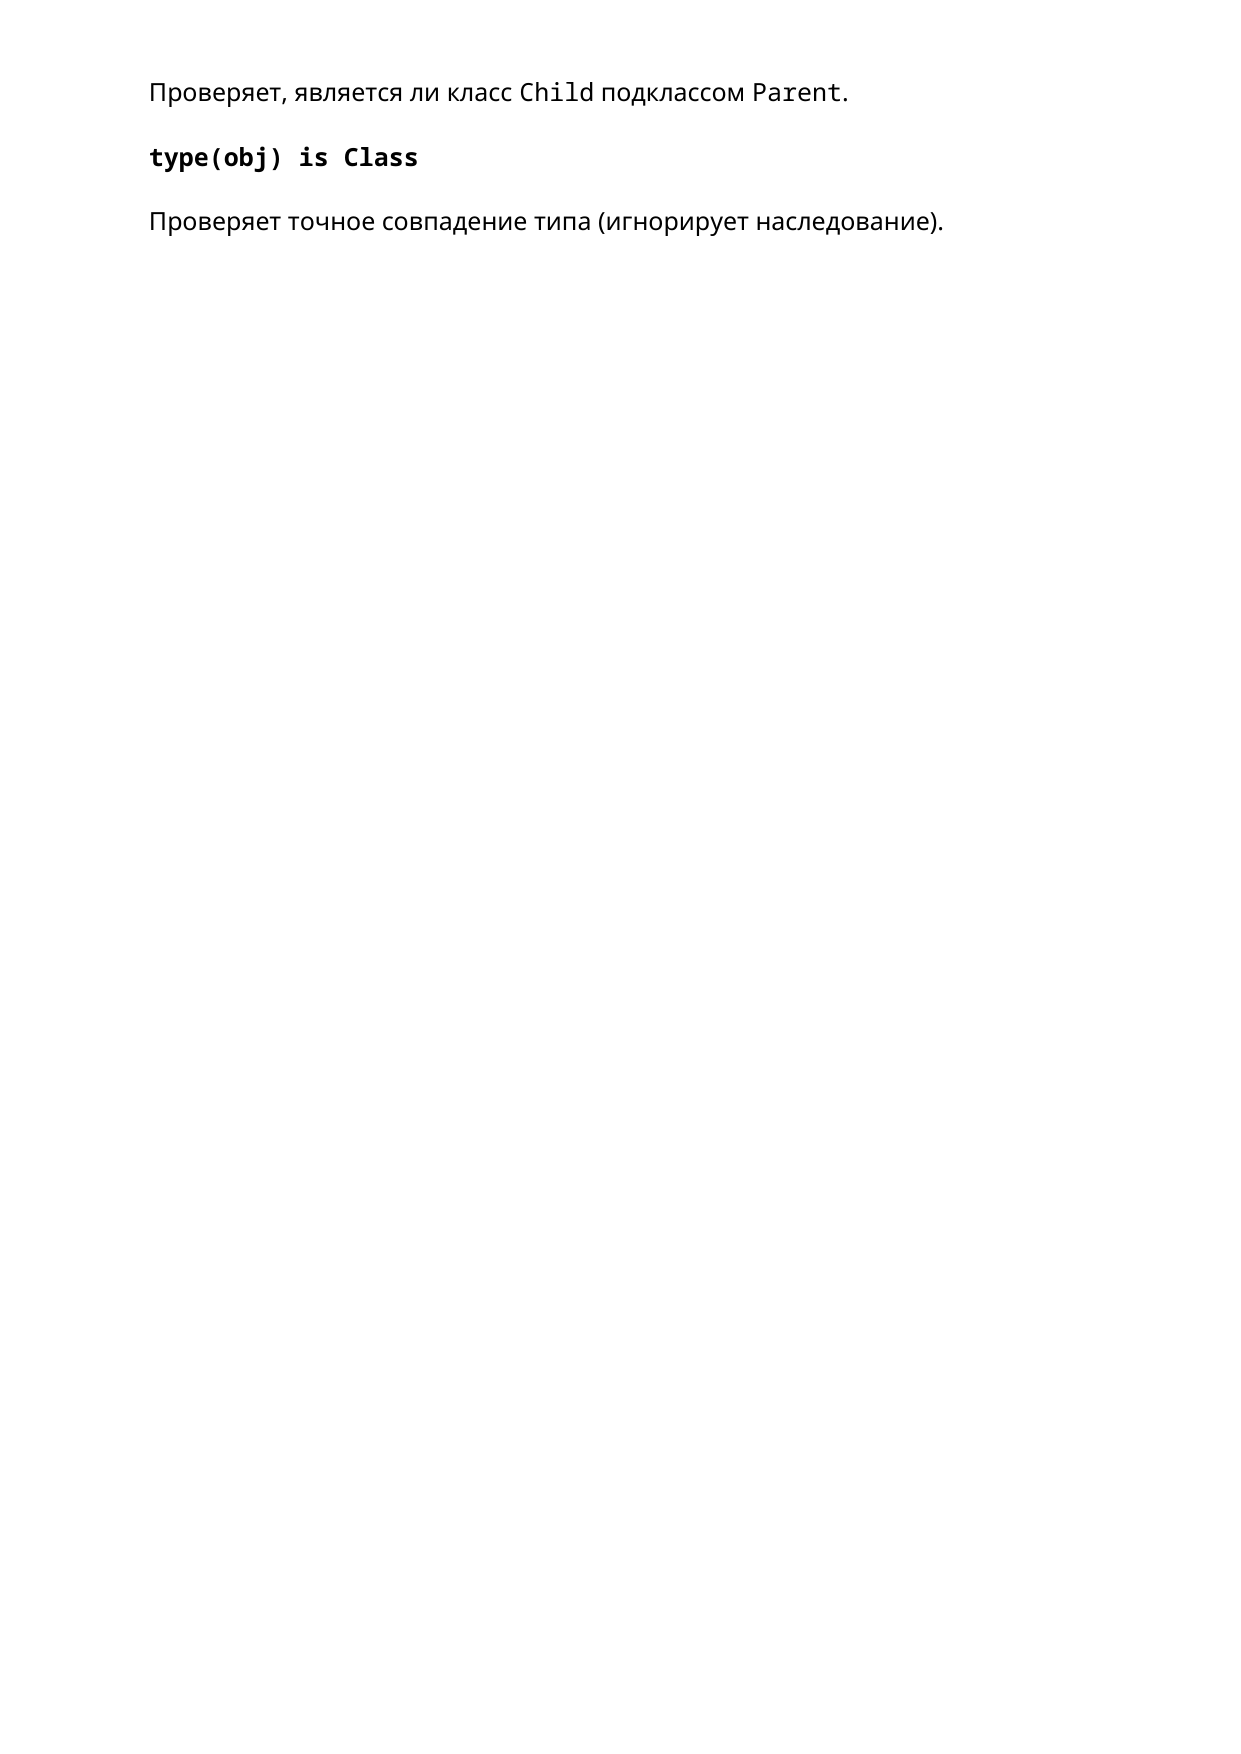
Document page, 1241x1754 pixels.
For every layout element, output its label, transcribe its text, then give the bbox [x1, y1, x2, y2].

text Проверяет точное совпадение типа (игнорирует наследование). [75, 204, 1165, 238]
text Проверяет, является ли класс Child подклассом Parent. [75, 75, 1165, 109]
text type(obj) is Class [75, 139, 1165, 173]
